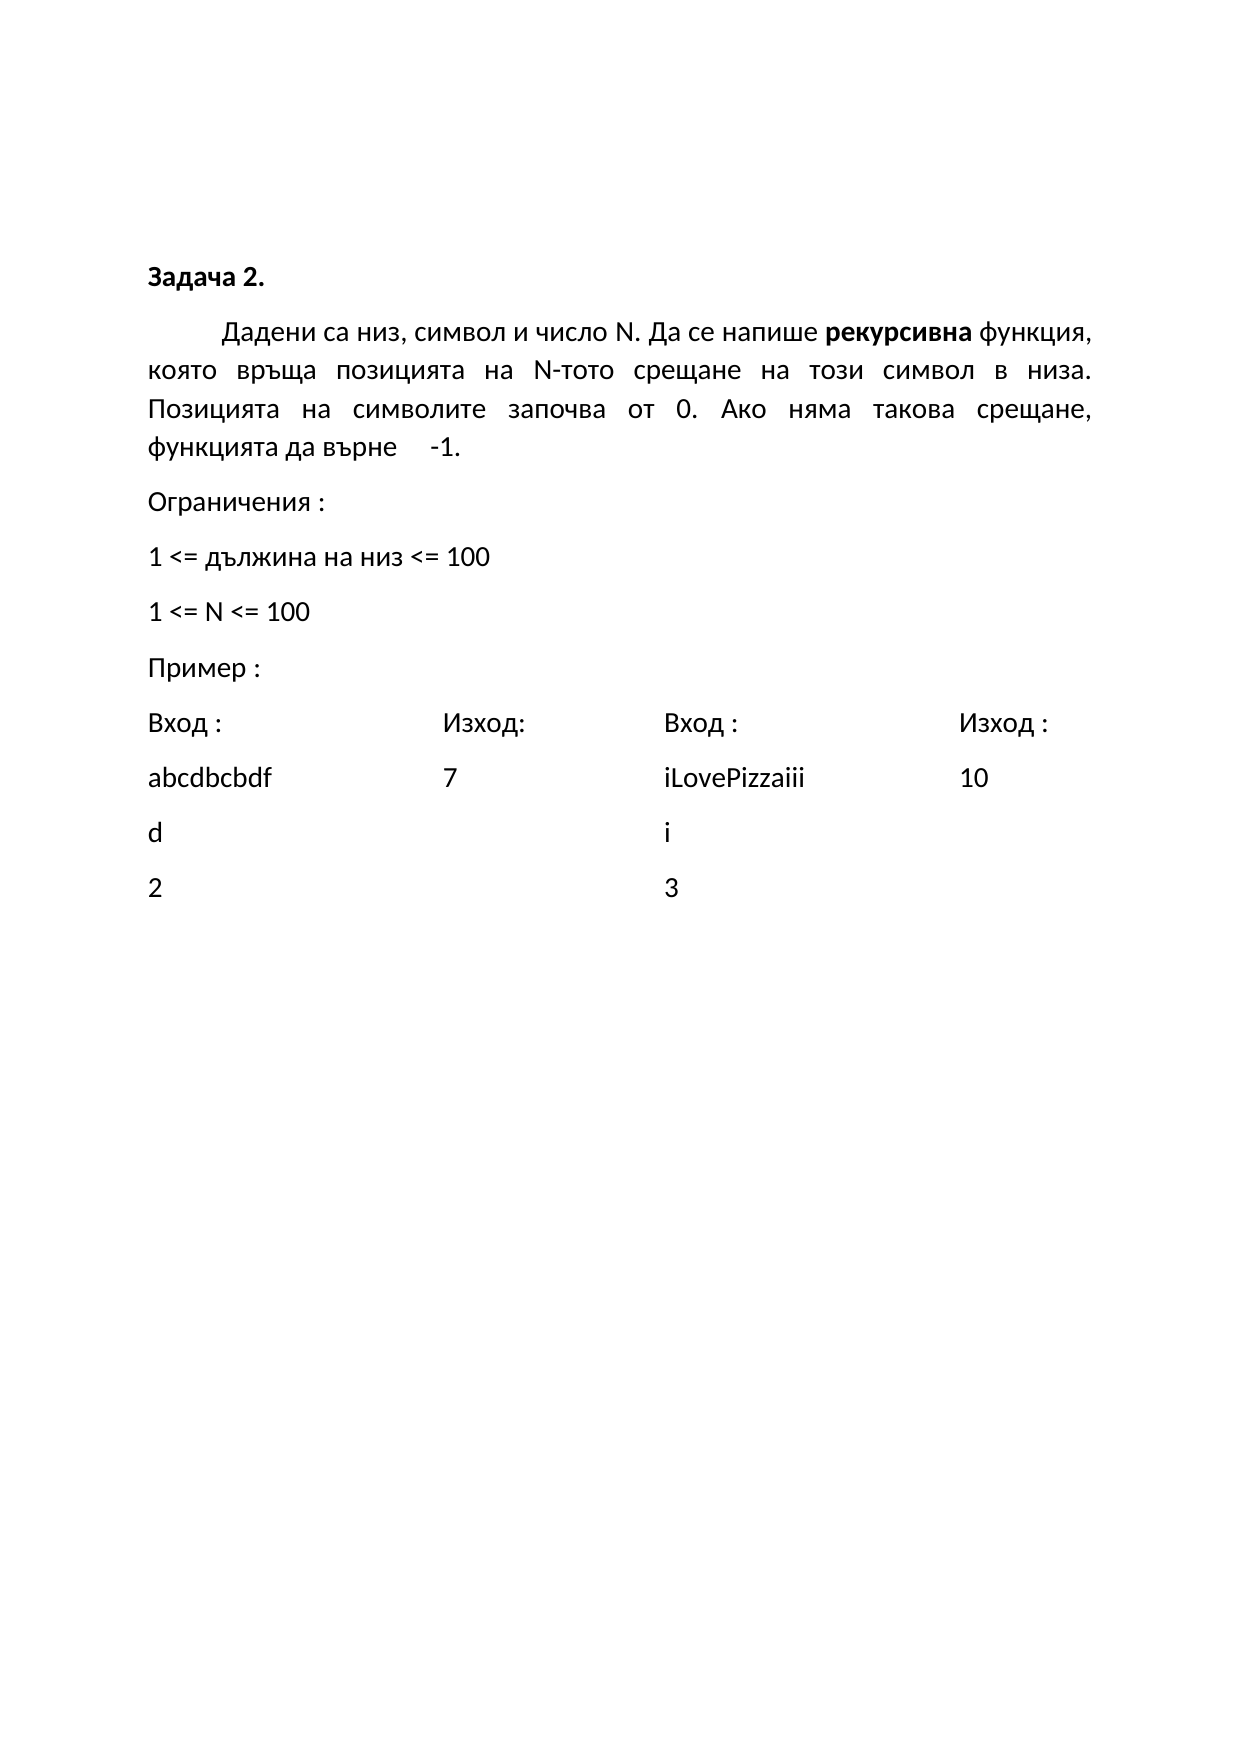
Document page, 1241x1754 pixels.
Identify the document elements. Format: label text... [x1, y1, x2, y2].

text 2 3 [148, 869, 1093, 905]
text Пример : [148, 649, 1093, 684]
text 1 <= дължина на низ <= 100 [148, 538, 1093, 574]
text Дадени са низ, символ и число N. Да се напише рекурсивна функция, която връща позицията на N-тото срещане на този символ в низа. Позицията на символите започва от 0. Ако няма такова срещане, функцията да върне -1. [148, 313, 1093, 464]
text Ограничения : [148, 483, 1093, 519]
text Задача 2. [148, 258, 1093, 293]
text abcdbcbdf 7 iLovePizzaiii 10 [148, 759, 1093, 794]
text d i [148, 814, 1093, 849]
text 1 <= N <= 100 [148, 593, 1093, 629]
text Вход : Изход: Вход : Изход : [148, 704, 1093, 739]
